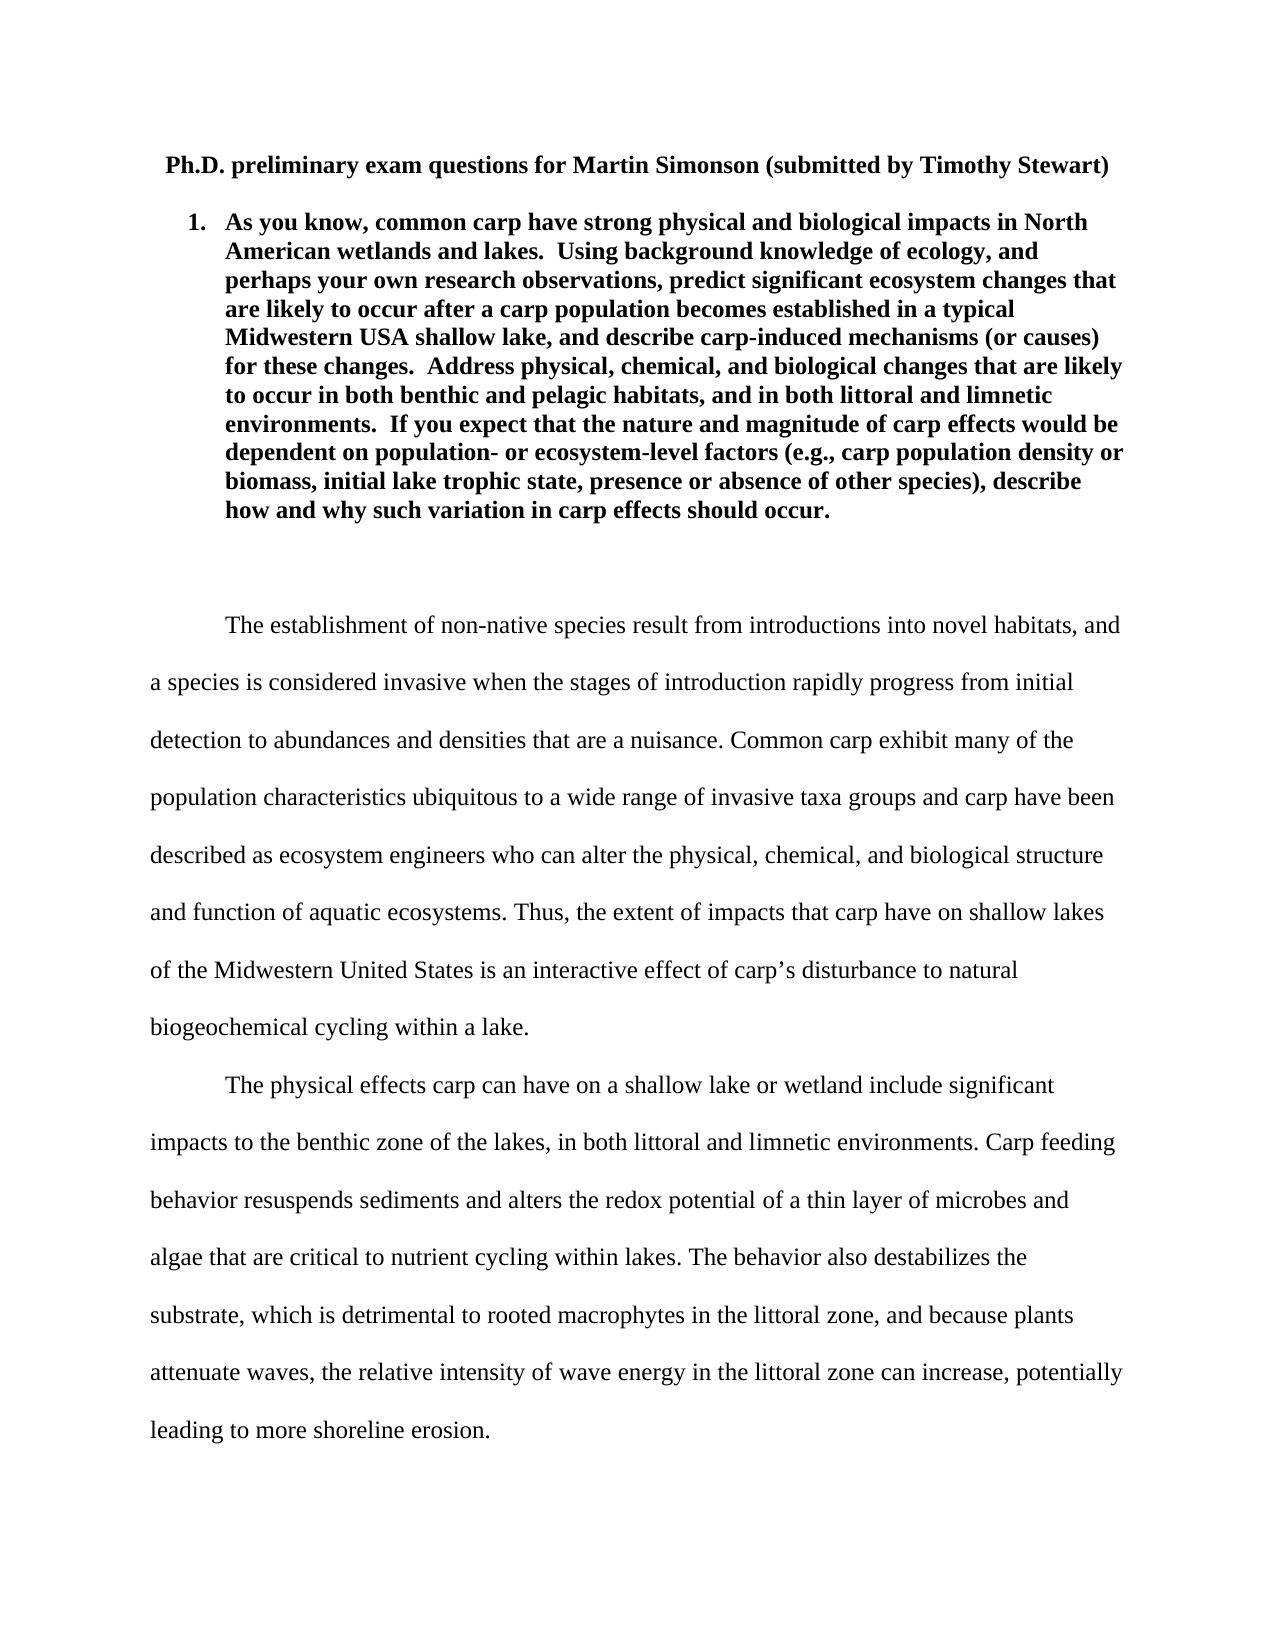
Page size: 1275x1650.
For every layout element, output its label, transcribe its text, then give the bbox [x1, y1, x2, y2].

list As you know, common carp have strong physical and biological impacts in North American wetlands and lakes. Using background knowledge of ecology, and perhaps your own research observations, predict significant ecosystem changes that are likely to occur after a carp population becomes established in a typical Midwestern USA shallow lake, and describe carp-induced mechanisms (or causes) for these changes. Address physical, chemical, and biological changes that are likely to occur in both benthic and pelagic habitats, and in both littoral and limnetic environments. If you expect that the nature and magnitude of carp effects would be dependent on population- or ecosystem-level factors (e.g., carp population density or biomass, initial lake trophic state, presence or absence of other species), describe how and why such variation in carp effects should occur. [187, 207, 1125, 524]
text The physical effects carp can have on a shallow lake or wetland include significant impacts to the benthic zone of the lakes, in both littoral and limnetic environments. Carp feeding behavior resuspends sediments and alters the redox potential of a thin layer of microbes and algae that are critical to nutrient cycling within lakes. The behavior also destabilizes the substrate, which is detrimental to rooted macrophytes in the littoral zone, and because plants attenuate waves, the relative intensity of wave energy in the littoral zone can increase, potentially leading to more shoreline erosion. [150, 1070, 1125, 1444]
text Ph.D. preliminary exam questions for Martin Simonson (submitted by Timothy Stewart) [150, 150, 1125, 179]
text The establishment of non-native species result from introductions into novel habitats, and a species is considered invasive when the stages of introduction rapidly progress from initial detection to abundances and densities that are a nuisance. Common carp exhibit many of the population characteristics ubiquitous to a wide range of invasive taxa groups and carp have been described as ecosystem engineers who can alter the physical, chemical, and biological structure and function of aquatic ecosystems. Thus, the extent of impacts that carp have on shallow lakes of the Midwestern United States is an interactive effect of carp’s disturbance to natural biogeochemical cycling within a lake. [150, 610, 1125, 1041]
